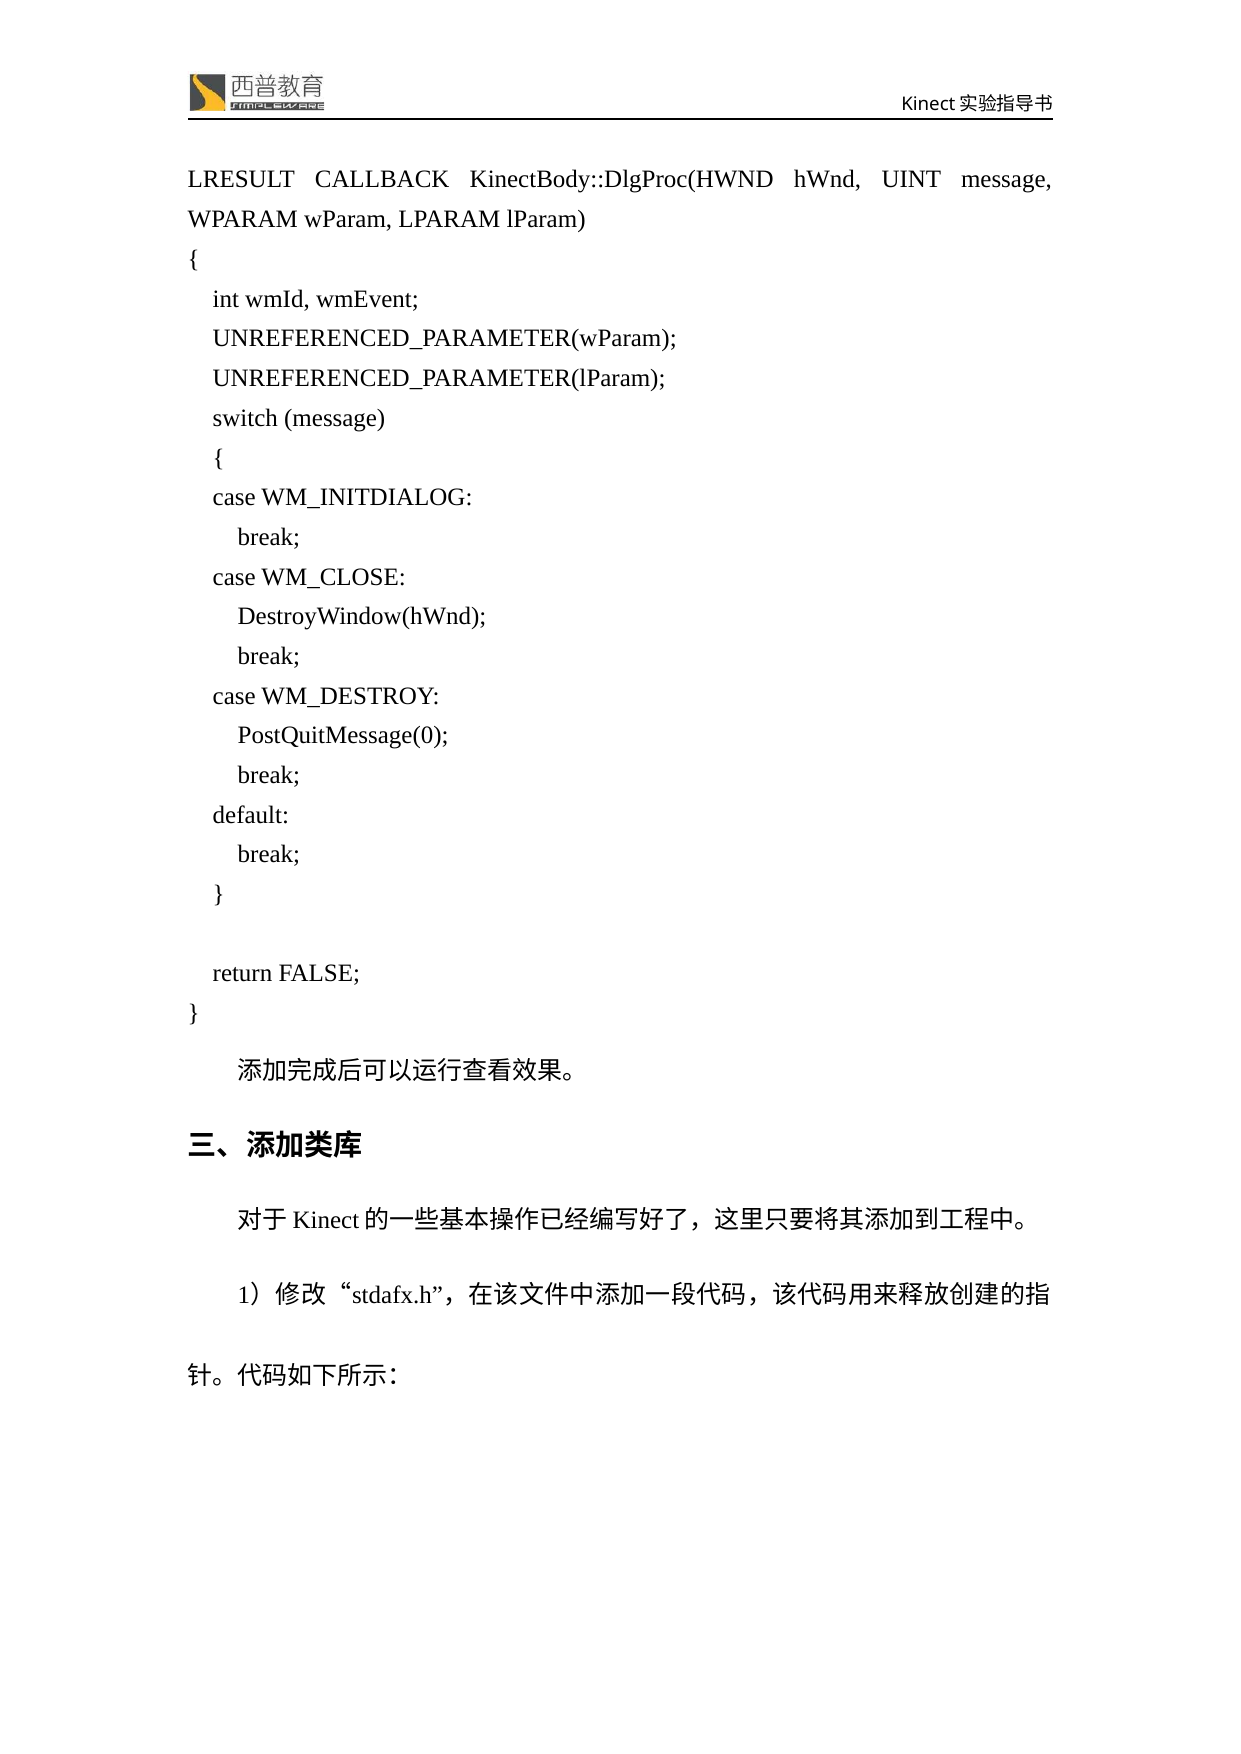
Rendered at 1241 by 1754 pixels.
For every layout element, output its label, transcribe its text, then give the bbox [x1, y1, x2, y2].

text DestroyWindow(hWnd); [187, 599, 1053, 632]
text return FALSE; [187, 957, 1053, 989]
text { [187, 441, 1053, 473]
text { [187, 242, 1053, 275]
text break; [187, 758, 1053, 791]
text 对于Kinect的一些基本操作已经编写好了，这里只要将其添加到工程中。 [187, 1186, 1053, 1251]
text case WM_DESTROY: [187, 679, 1053, 711]
subtitle 三、添加类库 [187, 1110, 1053, 1175]
text switch (message) [187, 401, 1053, 433]
picture [187, 71, 325, 111]
text break; [187, 520, 1053, 553]
text case WM_INITDIALOG: [187, 480, 1053, 513]
text 1）修改“stdafx.h”，在该文件中添加一段代码，该代码用来释放创建的指针。代码如下所示： [187, 1260, 1053, 1406]
text UNREFERENCED_PARAMETER(wParam); [187, 322, 1053, 354]
text } [187, 877, 1053, 910]
text int wmId, wmEvent; [187, 282, 1053, 314]
text PostQuitMessage(0); [187, 718, 1053, 751]
text break; [187, 639, 1053, 672]
text LRESULT CALLBACK KinectBody::DlgProc(HWND hWnd, UINT message, WPARAM wParam, LPARAM lParam) [187, 162, 1053, 235]
text default: [187, 798, 1053, 830]
text UNREFERENCED_PARAMETER(lParam); [187, 361, 1053, 394]
text 添加完成后可以运行查看效果。 [187, 1036, 1053, 1101]
text break; [187, 838, 1053, 870]
text case WM_CLOSE: [187, 560, 1053, 592]
text } [187, 996, 1053, 1029]
